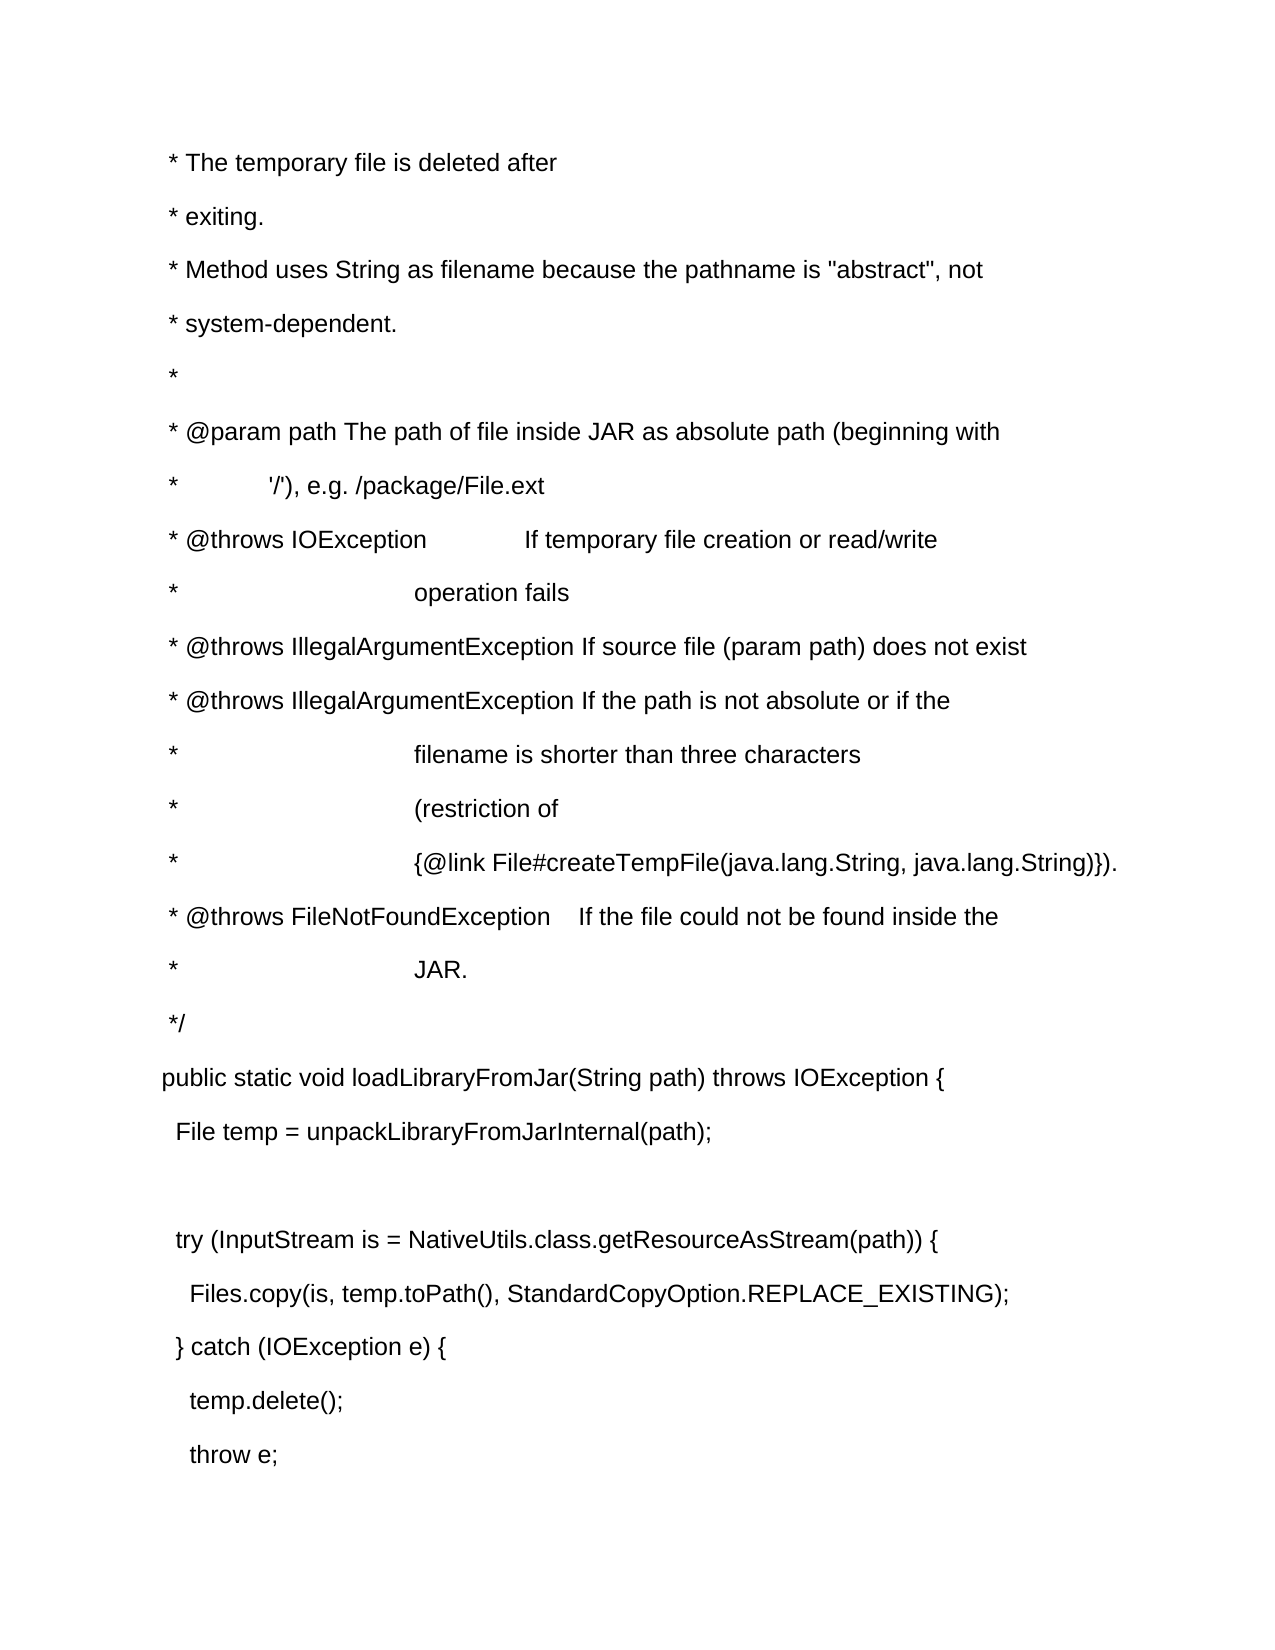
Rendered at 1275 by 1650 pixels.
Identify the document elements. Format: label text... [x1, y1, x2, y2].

text * JAR. [148, 955, 1127, 984]
text * system-dependent. [148, 309, 1127, 338]
text public static void loadLibraryFromJar(String path) throws IOException { [148, 1063, 1127, 1092]
text * [148, 363, 1127, 392]
text Files.copy(is, temp.toPath(), StandardCopyOption.REPLACE_EXISTING); [148, 1278, 1127, 1307]
text * operation fails [148, 578, 1127, 607]
text * exiting. [148, 201, 1127, 230]
text * {@link File#createTempFile(java.lang.String, java.lang.String)}). [148, 848, 1127, 876]
text * @throws IOException If temporary file creation or read/write [148, 524, 1127, 553]
text * (restriction of [148, 794, 1127, 823]
text * @param path The path of file inside JAR as absolute path (beginning with [148, 417, 1127, 446]
text throw e; [148, 1440, 1127, 1469]
text File temp = unpackLibraryFromJarInternal(path); [148, 1117, 1127, 1146]
text */ [148, 1009, 1127, 1038]
text * @throws IllegalArgumentException If source file (param path) does not exist [148, 632, 1127, 661]
text } catch (IOException e) { [148, 1332, 1127, 1361]
text * '/'), e.g. /package/File.ext [148, 471, 1127, 499]
text * filename is shorter than three characters [148, 740, 1127, 769]
text * The temporary file is deleted after [148, 148, 1127, 176]
text * @throws IllegalArgumentException If the path is not absolute or if the [148, 686, 1127, 715]
text * @throws FileNotFoundException If the file could not be found inside the [148, 902, 1127, 930]
text * Method uses String as filename because the pathname is "abstract", not [148, 255, 1127, 284]
text temp.delete(); [148, 1386, 1127, 1415]
text try (InputStream is = NativeUtils.class.getResourceAsStream(path)) { [148, 1225, 1127, 1253]
